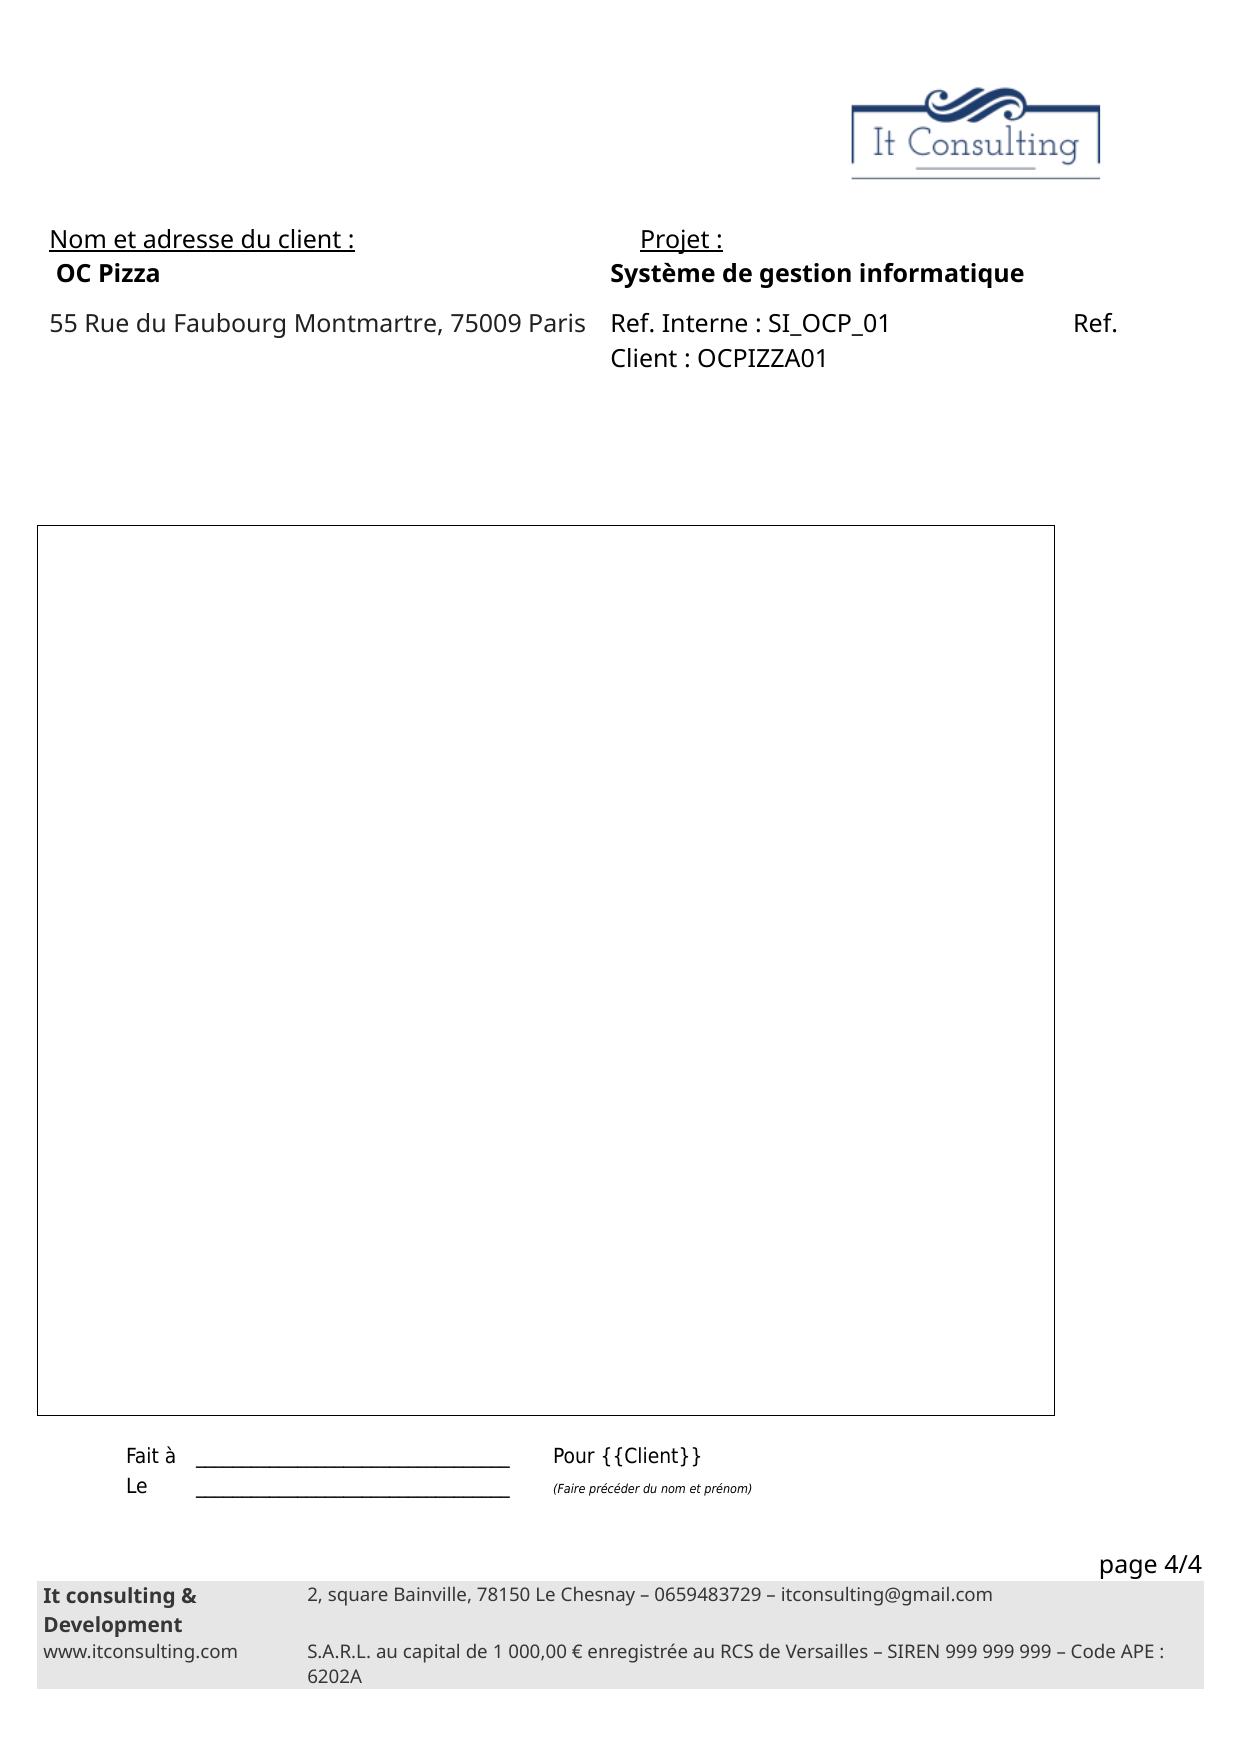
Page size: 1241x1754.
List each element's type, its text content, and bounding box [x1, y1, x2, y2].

text Le (Faire précéder du nom et prénom) [126, 1474, 1202, 1498]
picture [851, 59, 1101, 209]
text Fait à Pour {{Client}} [126, 1444, 1202, 1468]
